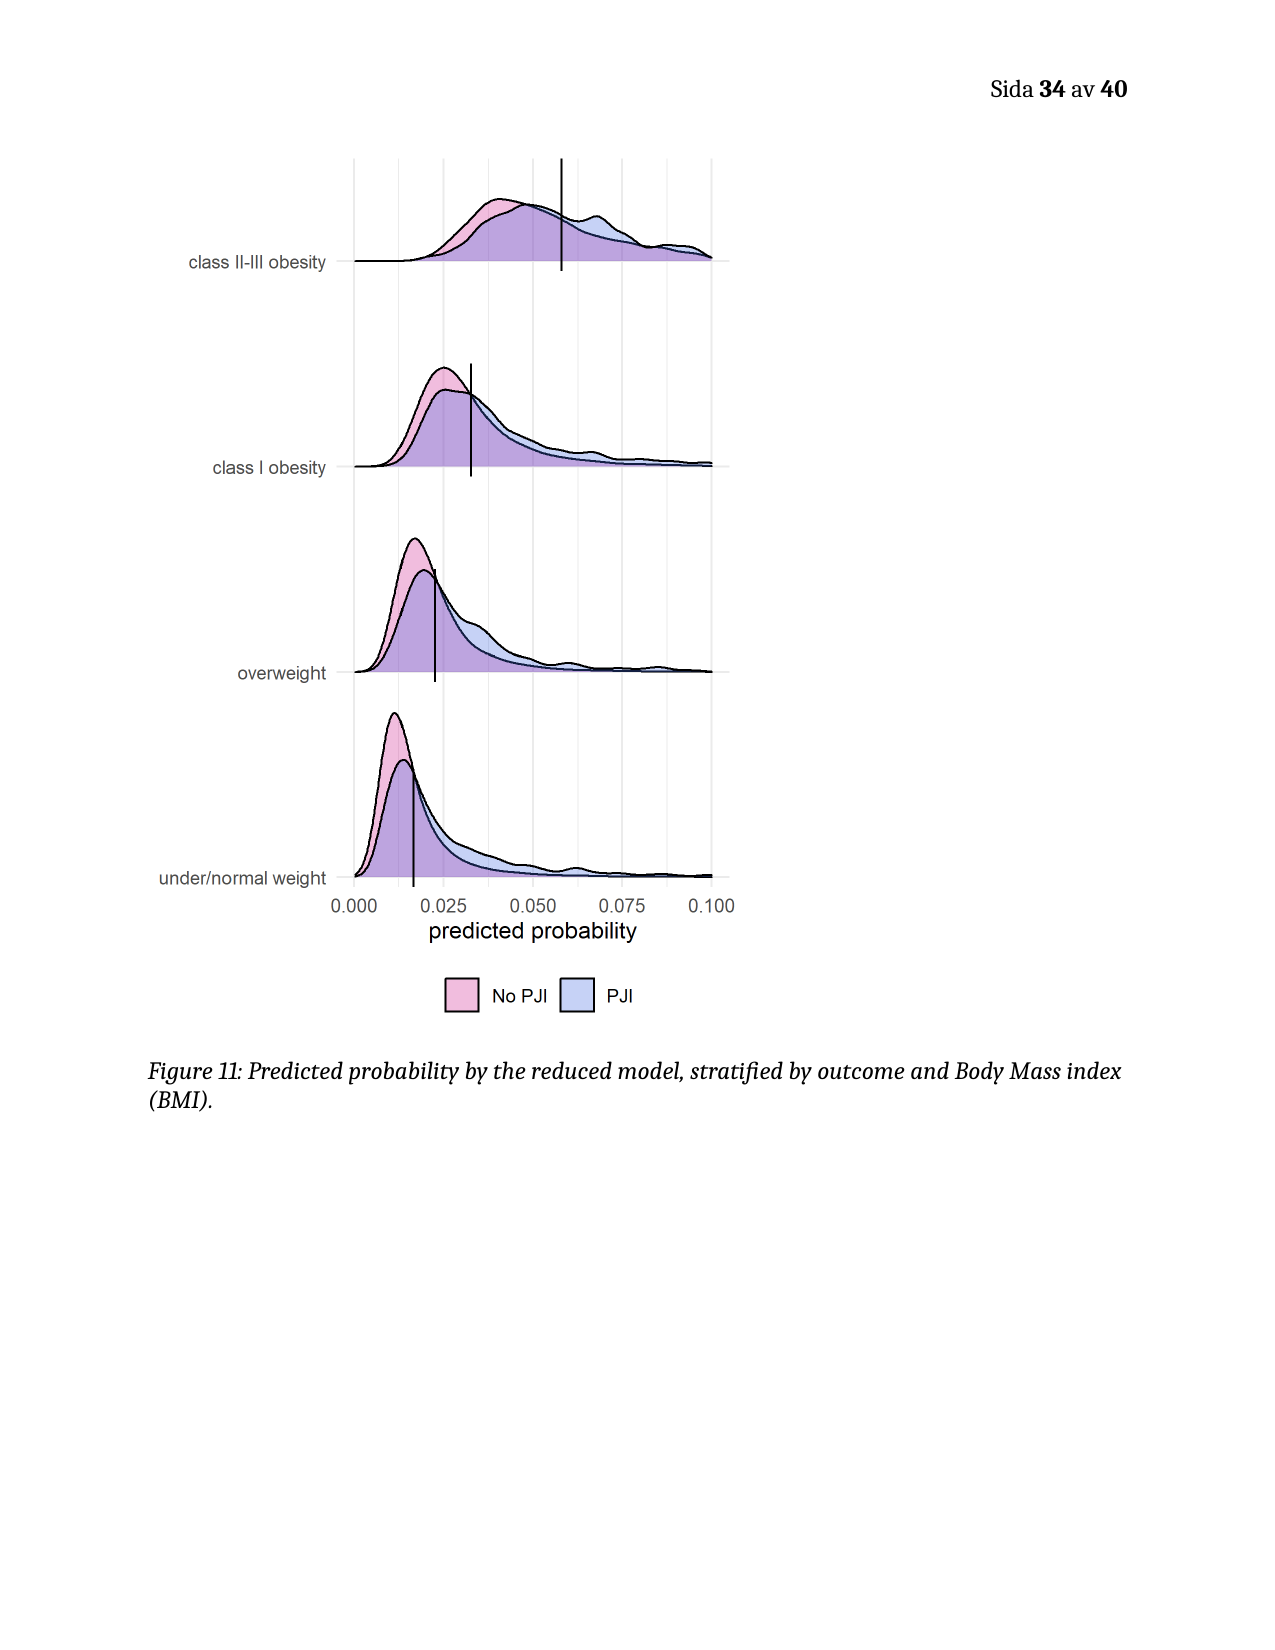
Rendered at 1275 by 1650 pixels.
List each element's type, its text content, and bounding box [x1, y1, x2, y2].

text Figure 11: Predicted probability by the reduced model, stratified by outcome and Body Mass index (BMI). [148, 1057, 1127, 1114]
picture [147, 147, 741, 1036]
